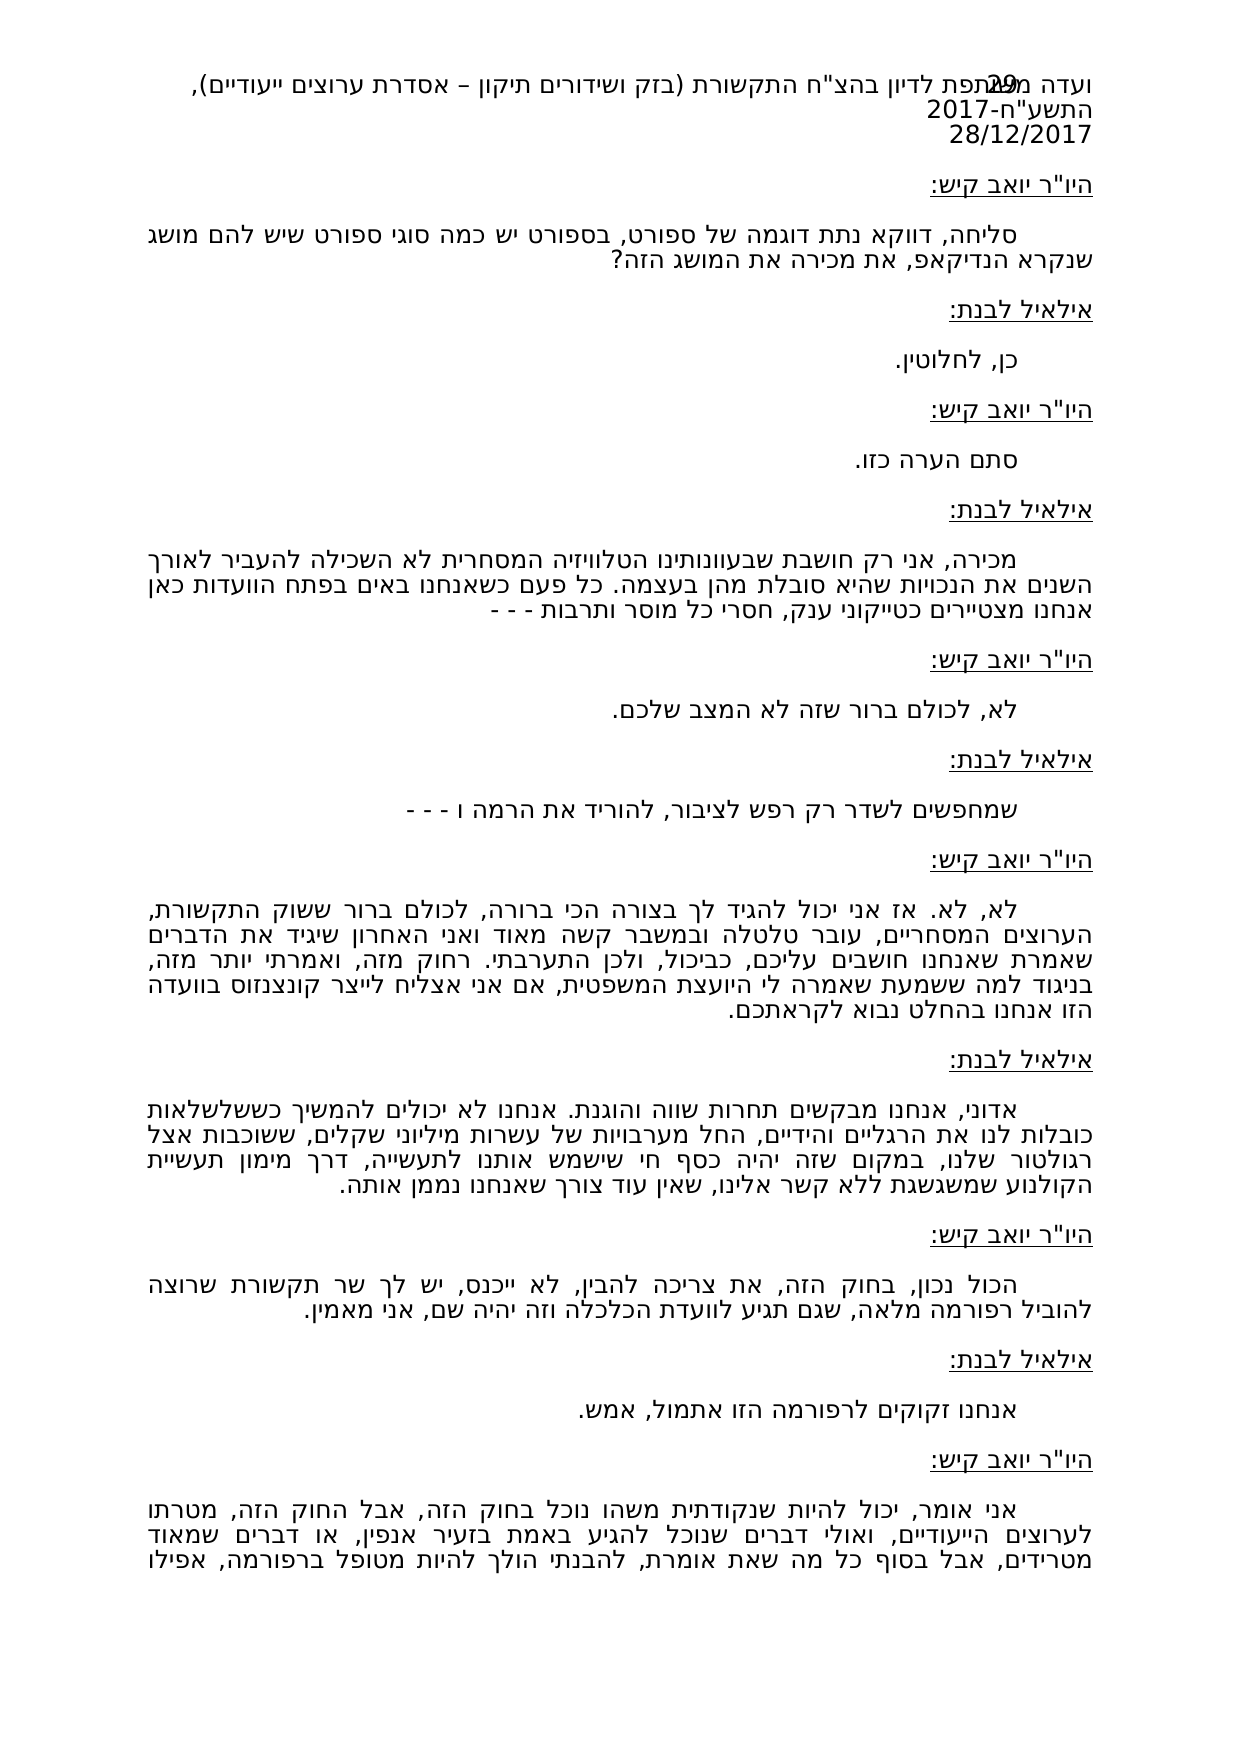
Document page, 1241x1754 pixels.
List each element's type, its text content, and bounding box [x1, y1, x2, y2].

text לא, לכולם ברור שזה לא המצב שלכם. [147, 699, 1093, 724]
text היו"ר יואב קיש: [147, 399, 1093, 424]
text אדוני, אנחנו מבקשים תחרות שווה והוגנת. אנחנו לא יכולים להמשיך כששלשלאות כובלות לנו את הרגליים והידיים, החל מערבויות של עשרות מיליוני שקלים, ששוכבות אצל רגולטור שלנו, במקום שזה יהיה כסף חי שישמש אותנו לתעשייה, דרך מימון תעשיית הקולנוע שמשגשגת ללא קשר אלינו, שאין עוד צורך שאנחנו נממן אותה. [147, 1099, 1093, 1199]
text סליחה, דווקא נתת דוגמה של ספורט, בספורט יש כמה סוגי ספורט שיש להם מושג שנקרא הנדיקאפ, את מכירה את המושג הזה? [147, 224, 1093, 274]
text כן, לחלוטין. [147, 349, 1093, 374]
text היו"ר יואב קיש: [147, 849, 1093, 874]
text היו"ר יואב קיש: [147, 1449, 1093, 1474]
text מכירה, אני רק חושבת שבעוונותינו הטלוויזיה המסחרית לא השכילה להעביר לאורך השנים את הנכויות שהיא סובלת מהן בעצמה. כל פעם כשאנחנו באים בפתח הוועדות כאן אנחנו מצטיירים כטייקוני ענק, חסרי כל מוסר ותרבות - - - [147, 549, 1093, 624]
text אילאיל לבנת: [147, 749, 1093, 774]
text היו"ר יואב קיש: [147, 1224, 1093, 1249]
text אנחנו זקוקים לרפורמה הזו אתמול, אמש. [147, 1399, 1093, 1424]
text היו"ר יואב קיש: [147, 174, 1093, 199]
text היו"ר יואב קיש: [147, 649, 1093, 674]
text שמחפשים לשדר רק רפש לציבור, להוריד את הרמה ו - - - [147, 799, 1093, 824]
text לא, לא. אז אני יכול להגיד לך בצורה הכי ברורה, לכולם ברור ששוק התקשורת, הערוצים המסחריים, עובר טלטלה ובמשבר קשה מאוד ואני האחרון שיגיד את הדברים שאמרת שאנחנו חושבים עליכם, כביכול, ולכן התערבתי. רחוק מזה, ואמרתי יותר מזה, בניגוד למה ששמעת שאמרה לי היועצת המשפטית, אם אני אצליח לייצר קונצנזוס בוועדה הזו אנחנו בהחלט נבוא לקראתכם. [147, 899, 1093, 1024]
text הכול נכון, בחוק הזה, את צריכה להבין, לא ייכנס, יש לך שר תקשורת שרוצה להוביל רפורמה מלאה, שגם תגיע לוועדת הכלכלה וזה יהיה שם, אני מאמין. [147, 1274, 1093, 1324]
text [147, 1499, 1093, 1574]
text אילאיל לבנת: [147, 299, 1093, 324]
text סתם הערה כזו. [147, 449, 1093, 474]
text אילאיל לבנת: [147, 1349, 1093, 1374]
text אילאיל לבנת: [147, 1049, 1093, 1074]
text אילאיל לבנת: [147, 499, 1093, 524]
